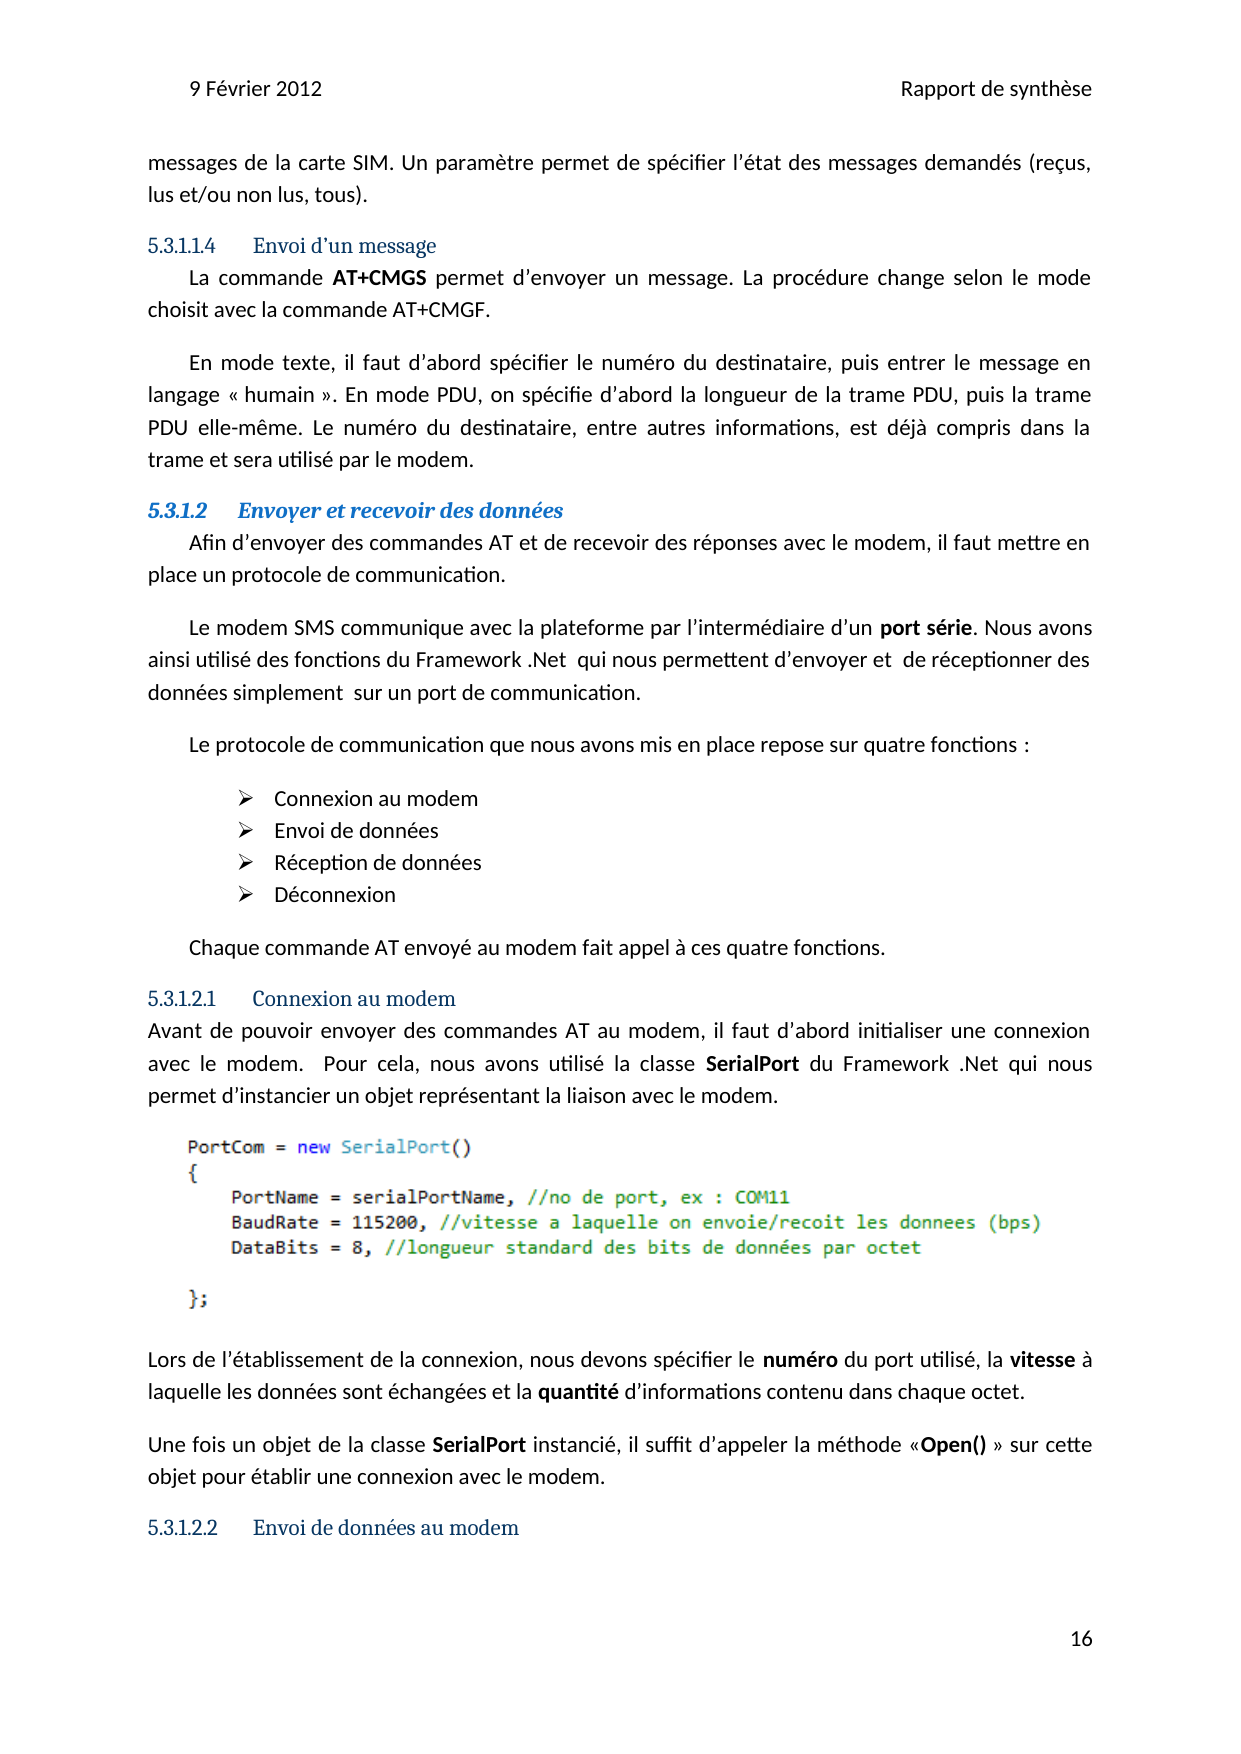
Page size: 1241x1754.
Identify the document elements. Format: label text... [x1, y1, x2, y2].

subtitle Connexion au modem [148, 986, 1093, 1013]
text Avant de pouvoir envoyer des commandes AT au modem, il faut d’abord initialiser une connexion avec le modem. Pour cela, nous avons utilisé la classe SerialPort du Framework .Net qui nous permet d’instancier un objet représentant la liaison avec le modem. [148, 1016, 1093, 1109]
subtitle Envoyer et recevoir des données [148, 498, 1093, 524]
text Le modem SMS communique avec la plateforme par l’intermédiaire d’un port série. Nous avons ainsi utilisé des fonctions du Framework .Net qui nous permettent d’envoyer et de réceptionner des données simplement sur un port de communication. [148, 613, 1093, 706]
subtitle Envoi d’un message [148, 233, 1093, 259]
text Afin d’envoyer des commandes AT et de recevoir des réponses avec le modem, il faut mettre en place un protocole de communication. [148, 528, 1093, 588]
list Réception de données [237, 848, 1093, 876]
text Une fois un objet de la classe SerialPort instancié, il suffit d’appeler la méthode «Open() » sur cette objet pour établir une connexion avec le modem. [148, 1430, 1093, 1490]
text Lors de l’établissement de la connexion, nous devons spécifier le numéro du port utilisé, la vitesse à laquelle les données sont échangées et la quantité d’informations contenu dans chaque octet. [148, 1345, 1093, 1405]
text Chaque commande AT envoyé au modem fait appel à ces quatre fonctions. [148, 933, 1093, 961]
list Envoi de données [237, 816, 1093, 844]
text La commande AT+CMGS permet d’envoyer un message. La procédure change selon le mode choisit avec la commande AT+CMGF. [148, 263, 1093, 323]
text En mode texte, il faut d’abord spécifier le numéro du destinataire, puis entrer le message en langage « humain ». En mode PDU, on spécifie d’abord la longueur de la trame PDU, puis la trame PDU elle-même. Le numéro du destinataire, entre autres informations, est déjà compris dans la trame et sera utilisé par le modem. [148, 348, 1093, 473]
picture [180, 1133, 1060, 1320]
subtitle Envoi de données au modem [148, 1515, 1093, 1542]
text Le protocole de communication que nous avons mis en place repose sur quatre fonctions : [148, 731, 1093, 759]
list Connexion au modem [237, 784, 1093, 812]
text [148, 148, 1093, 208]
list Déconnexion [237, 880, 1093, 908]
